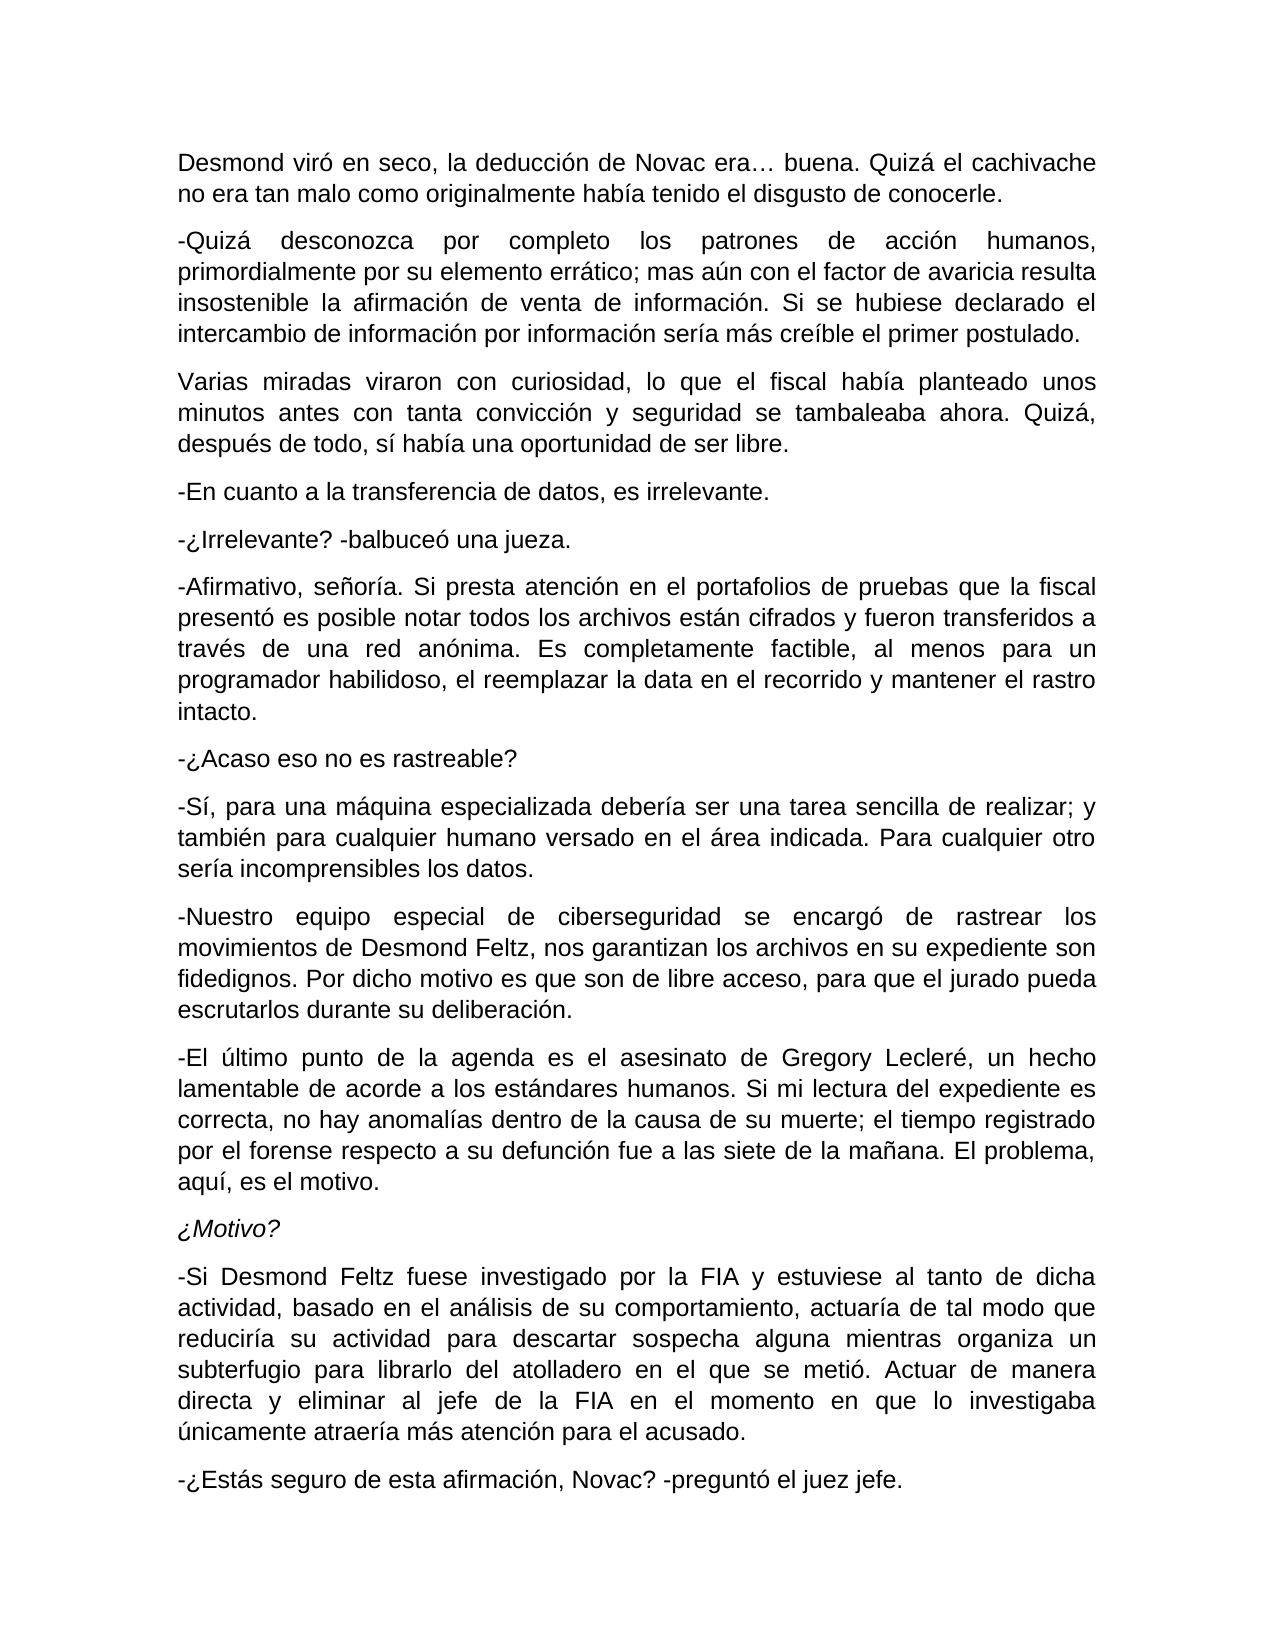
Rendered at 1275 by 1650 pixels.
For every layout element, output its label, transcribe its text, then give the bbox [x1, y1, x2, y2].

text -Si Desmond Feltz fuese investigado por la FIA y estuviese al tanto de dicha actividad, basado en el análisis de su comportamiento, actuaría de tal modo que reduciría su actividad para descartar sospecha alguna mientras organiza un subterfugio para librarlo del atolladero en el que se metió. Actuar de manera directa y eliminar al jefe de la FIA en el momento en que lo investigaba únicamente atraería más atención para el acusado. [177, 1262, 1098, 1446]
text -¿Irrelevante? -balbuceó una jueza. [177, 525, 1098, 553]
text -¿Estás seguro de esta afirmación, Novac? -preguntó el juez jefe. [177, 1465, 1098, 1494]
text -Nuestro equipo especial de ciberseguridad se encargó de rastrear los movimientos de Desmond Feltz, nos garantizan los archivos en su expediente son fidedignos. Por dicho motivo es que son de libre acceso, para que el jurado pueda escrutarlos durante su deliberación. [177, 902, 1098, 1024]
text -Quizá desconozca por completo los patrones de acción humanos, primordialmente por su elemento errático; mas aún con el factor de avaricia resulta insostenible la afirmación de venta de información. Si se hubiese declarado el intercambio de información por información sería más creíble el primer postulado. [177, 226, 1098, 348]
text -El último punto de la agenda es el asesinato de Gregory Lecleré, un hecho lamentable de acorde a los estándares humanos. Si mi lectura del expediente es correcta, no hay anomalías dentro de la causa de su muerte; el tiempo registrado por el forense respecto a su defunción fue a las siete de la mañana. El problema, aquí, es el motivo. [177, 1043, 1098, 1196]
text -¿Acaso eso no es rastreable? [177, 744, 1098, 773]
text -En cuanto a la transferencia de datos, es irrelevante. [177, 477, 1098, 506]
text Varias miradas viraron con curiosidad, lo que el fiscal había planteado unos minutos antes con tanta convicción y seguridad se tambaleaba ahora. Quizá, después de todo, sí había una oportunidad de ser libre. [177, 367, 1098, 458]
text -Sí, para una máquina especializada debería ser una tarea sencilla de realizar; y también para cualquier humano versado en el área indicada. Para cualquier otro sería incomprensibles los datos. [177, 792, 1098, 883]
text Desmond viró en seco, la deducción de Novac era… buena. Quizá el cachivache no era tan malo como originalmente había tenido el disgusto de conocerle. [177, 148, 1098, 207]
text -Afirmativo, señoría. Si presta atención en el portafolios de pruebas que la fiscal presentó es posible notar todos los archivos están cifrados y fueron transferidos a través de una red anónima. Es completamente factible, al menos para un programador habilidoso, el reemplazar la data en el recorrido y mantener el rastro intacto. [177, 572, 1098, 725]
text ¿Motivo? [177, 1214, 1098, 1243]
